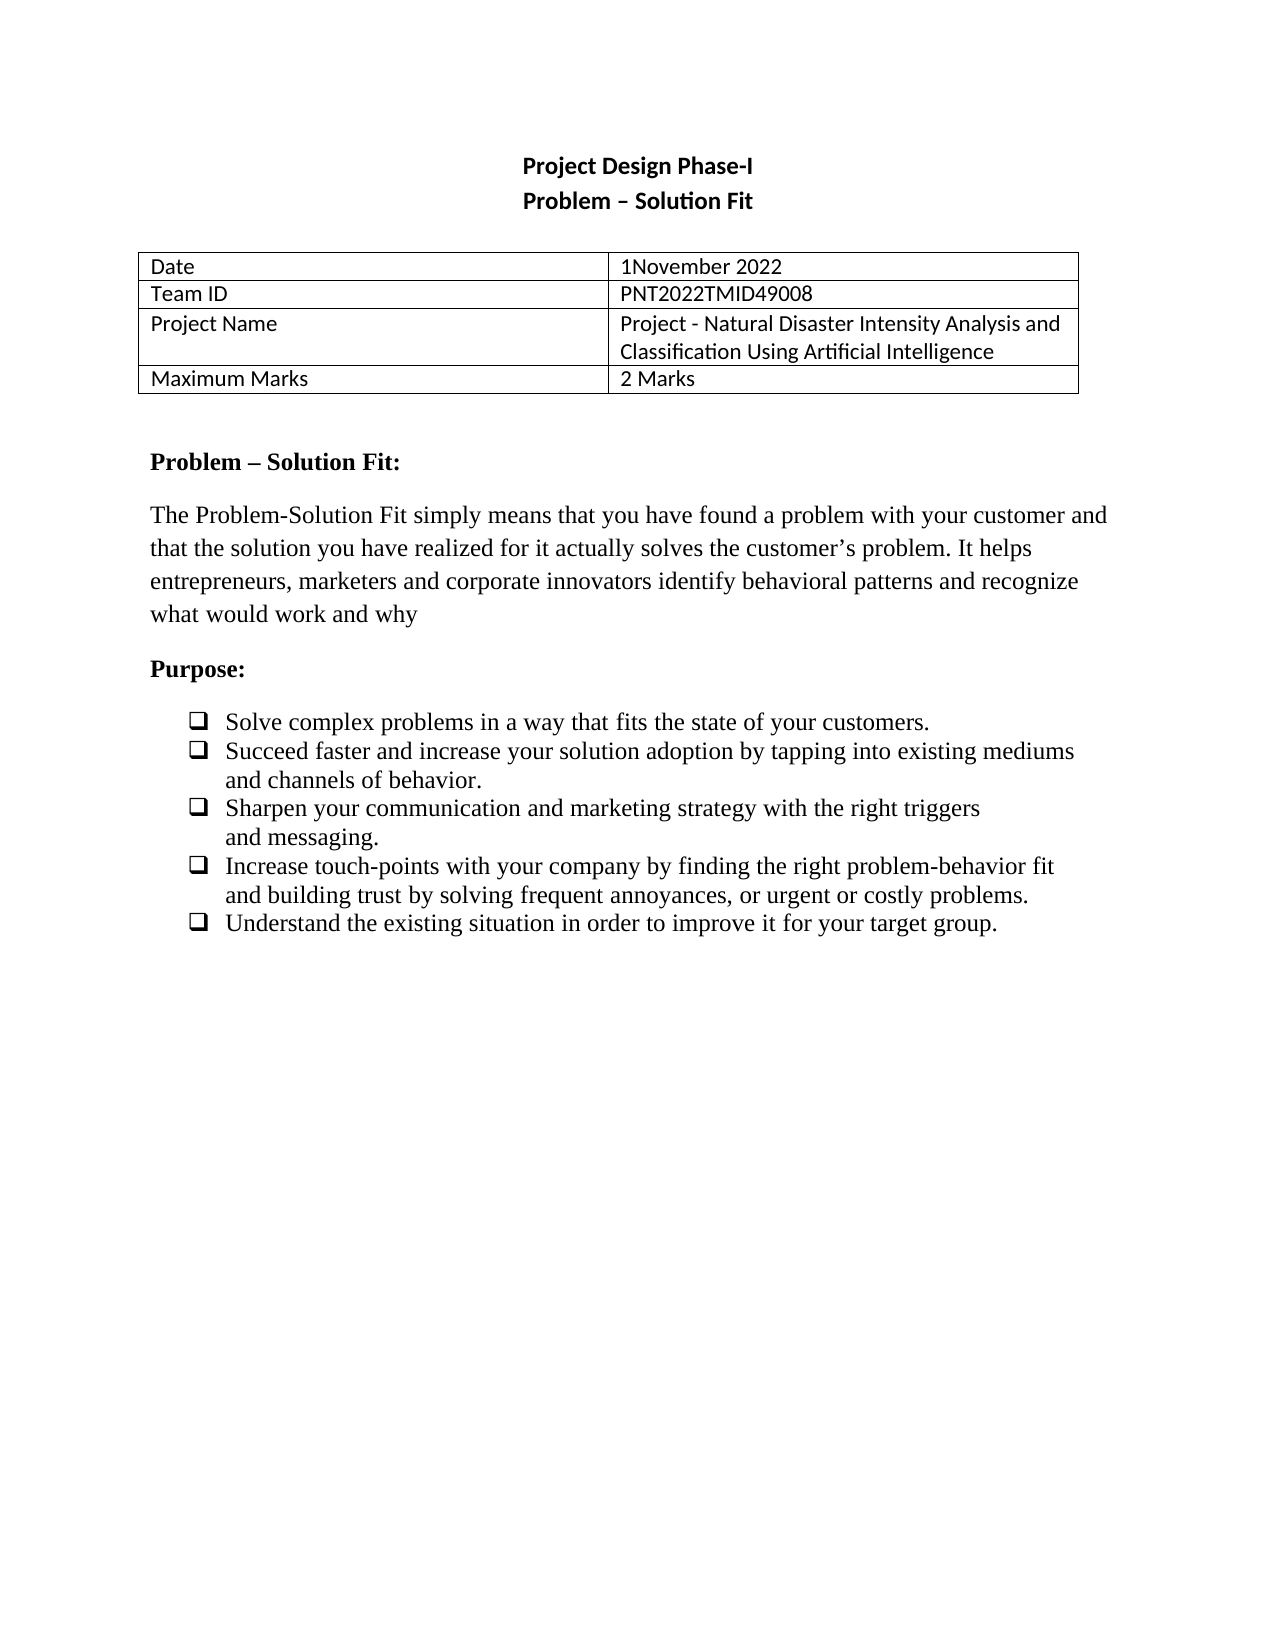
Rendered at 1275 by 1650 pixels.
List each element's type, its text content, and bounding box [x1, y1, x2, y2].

text Problem – Solution Fit: [150, 447, 1198, 476]
subtitle Purpose: [150, 654, 1198, 682]
table_cell Team ID [139, 281, 608, 308]
table_cell 2 Marks [609, 366, 1078, 393]
list Understand the existing situation in order to improve it for your target group. [187, 908, 1198, 937]
list Succeed faster and increase your solution adoption by tapping into existing mediums and channels of behavior. [187, 736, 1115, 793]
table_cell Project Name [139, 309, 608, 365]
list Sharpen your communication and marketing strategy with the right triggers and messaging. [187, 793, 1021, 851]
table_cell PNT2022TMID49008 [609, 281, 1078, 308]
table_header 1November 2022 [609, 253, 1078, 280]
table_header Date [139, 253, 608, 280]
list Increase touch-points with your company by finding the right problem-behavior fit and building trust by solving frequent annoyances, or urgent or costly problems. [187, 851, 1096, 908]
text The Problem-Solution Fit simply means that you have found a problem with your customer and that the solution you have realized for it actually solves the customer’s problem. It helps entrepreneurs, marketers and corporate innovators identify behavioral patterns and recognize what would work and why [150, 500, 1125, 628]
subtitle Project Design Phase-I Problem – Solution Fit [522, 150, 754, 216]
table_cell Project - Natural Disaster Intensity Analysis and Classification Using Artificial Intelligence [609, 309, 1078, 365]
table_cell Maximum Marks [139, 366, 608, 393]
list Solve complex problems in a way that fits the state of your customers. [187, 707, 1198, 736]
